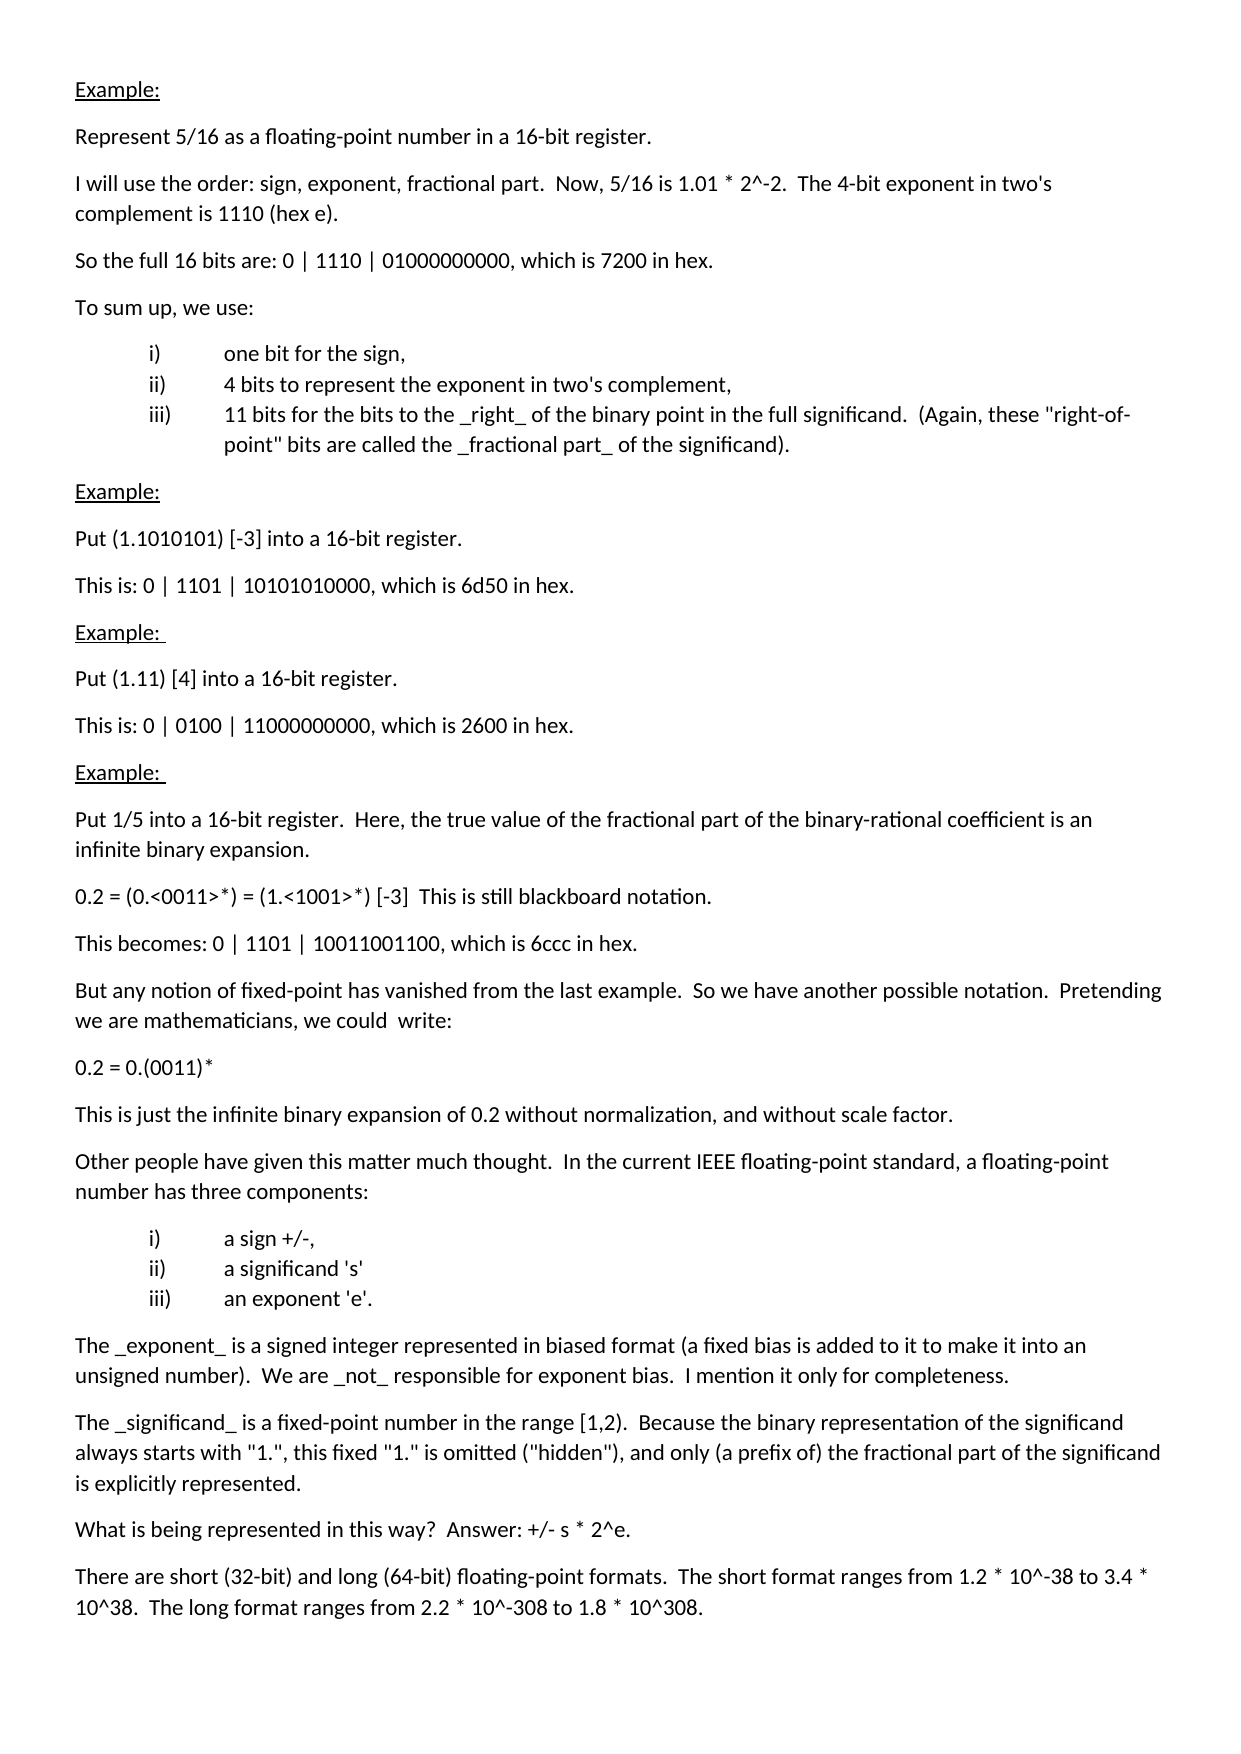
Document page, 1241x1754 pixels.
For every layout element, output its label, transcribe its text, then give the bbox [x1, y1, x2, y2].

list one bit for the sign, [149, 339, 1165, 368]
list a significand 's' [149, 1254, 1165, 1282]
text 0.2 = 0.(0011)* [75, 1053, 1165, 1081]
text There are short (32-bit) and long (64-bit) floating-point formats. The short format ranges from 1.2 * 10^-38 to 3.4 * 10^38. The long format ranges from 2.2 * 10^-308 to 1.8 * 10^308. [75, 1562, 1165, 1621]
text This becomes: 0 | 1101 | 10011001100, which is 6ccc in hex. [75, 929, 1165, 957]
text Example: [75, 75, 1165, 103]
text Represent 5/16 as a floating-point number in a 16-bit register. [75, 122, 1165, 150]
text What is being represented in this way? Answer: +/- s * 2^e. [75, 1516, 1165, 1544]
list 4 bits to represent the exponent in two's complement, [149, 370, 1165, 398]
text Example: [75, 618, 1165, 646]
text But any notion of fixed-point has vanished from the last example. So we have another possible notation. Pretending we are mathematicians, we could write: [75, 976, 1165, 1034]
text The _significand_ is a fixed-point number in the range [1,2). Because the binary representation of the significand always starts with "1.", this fixed "1." is omitted ("hidden"), and only (a prefix of) the fractional part of the significand is explicitly represented. [75, 1408, 1165, 1497]
list a sign +/-, [149, 1224, 1165, 1252]
text Put (1.11) [4] into a 16-bit register. [75, 664, 1165, 693]
text Put (1.1010101) [-3] into a 16-bit register. [75, 524, 1165, 552]
text 0.2 = (0.<0011>*) = (1.<1001>*) [-3] This is still blackboard notation. [75, 882, 1165, 910]
text This is: 0 | 0100 | 11000000000, which is 2600 in hex. [75, 711, 1165, 739]
text This is just the infinite binary expansion of 0.2 without normalization, and without scale factor. [75, 1100, 1165, 1128]
list 11 bits for the bits to the _right_ of the binary point in the full significand. (Again, these "right-of-point" bits are called the _fractional part_ of the significand). [149, 400, 1165, 458]
text So the full 16 bits are: 0 | 1110 | 01000000000, which is 7200 in hex. [75, 246, 1165, 274]
text To sum up, we use: [75, 293, 1165, 321]
text This is: 0 | 1101 | 10101010000, which is 6d50 in hex. [75, 571, 1165, 599]
text Example: [75, 758, 1165, 786]
text Example: [75, 477, 1165, 505]
text Other people have given this matter much thought. In the current IEEE floating-point standard, a floating-point number has three components: [75, 1147, 1165, 1205]
text The _exponent_ is a signed integer represented in biased format (a fixed bias is added to it to make it into an unsigned number). We are _not_ responsible for exponent bias. I mention it only for completeness. [75, 1331, 1165, 1389]
text Put 1/5 into a 16-bit register. Here, the true value of the fractional part of the binary-rational coefficient is an infinite binary expansion. [75, 805, 1165, 863]
text I will use the order: sign, exponent, fractional part. Now, 5/16 is 1.01 * 2^-2. The 4-bit exponent in two's complement is 1110 (hex e). [75, 169, 1165, 227]
list an exponent 'e'. [149, 1284, 1165, 1312]
